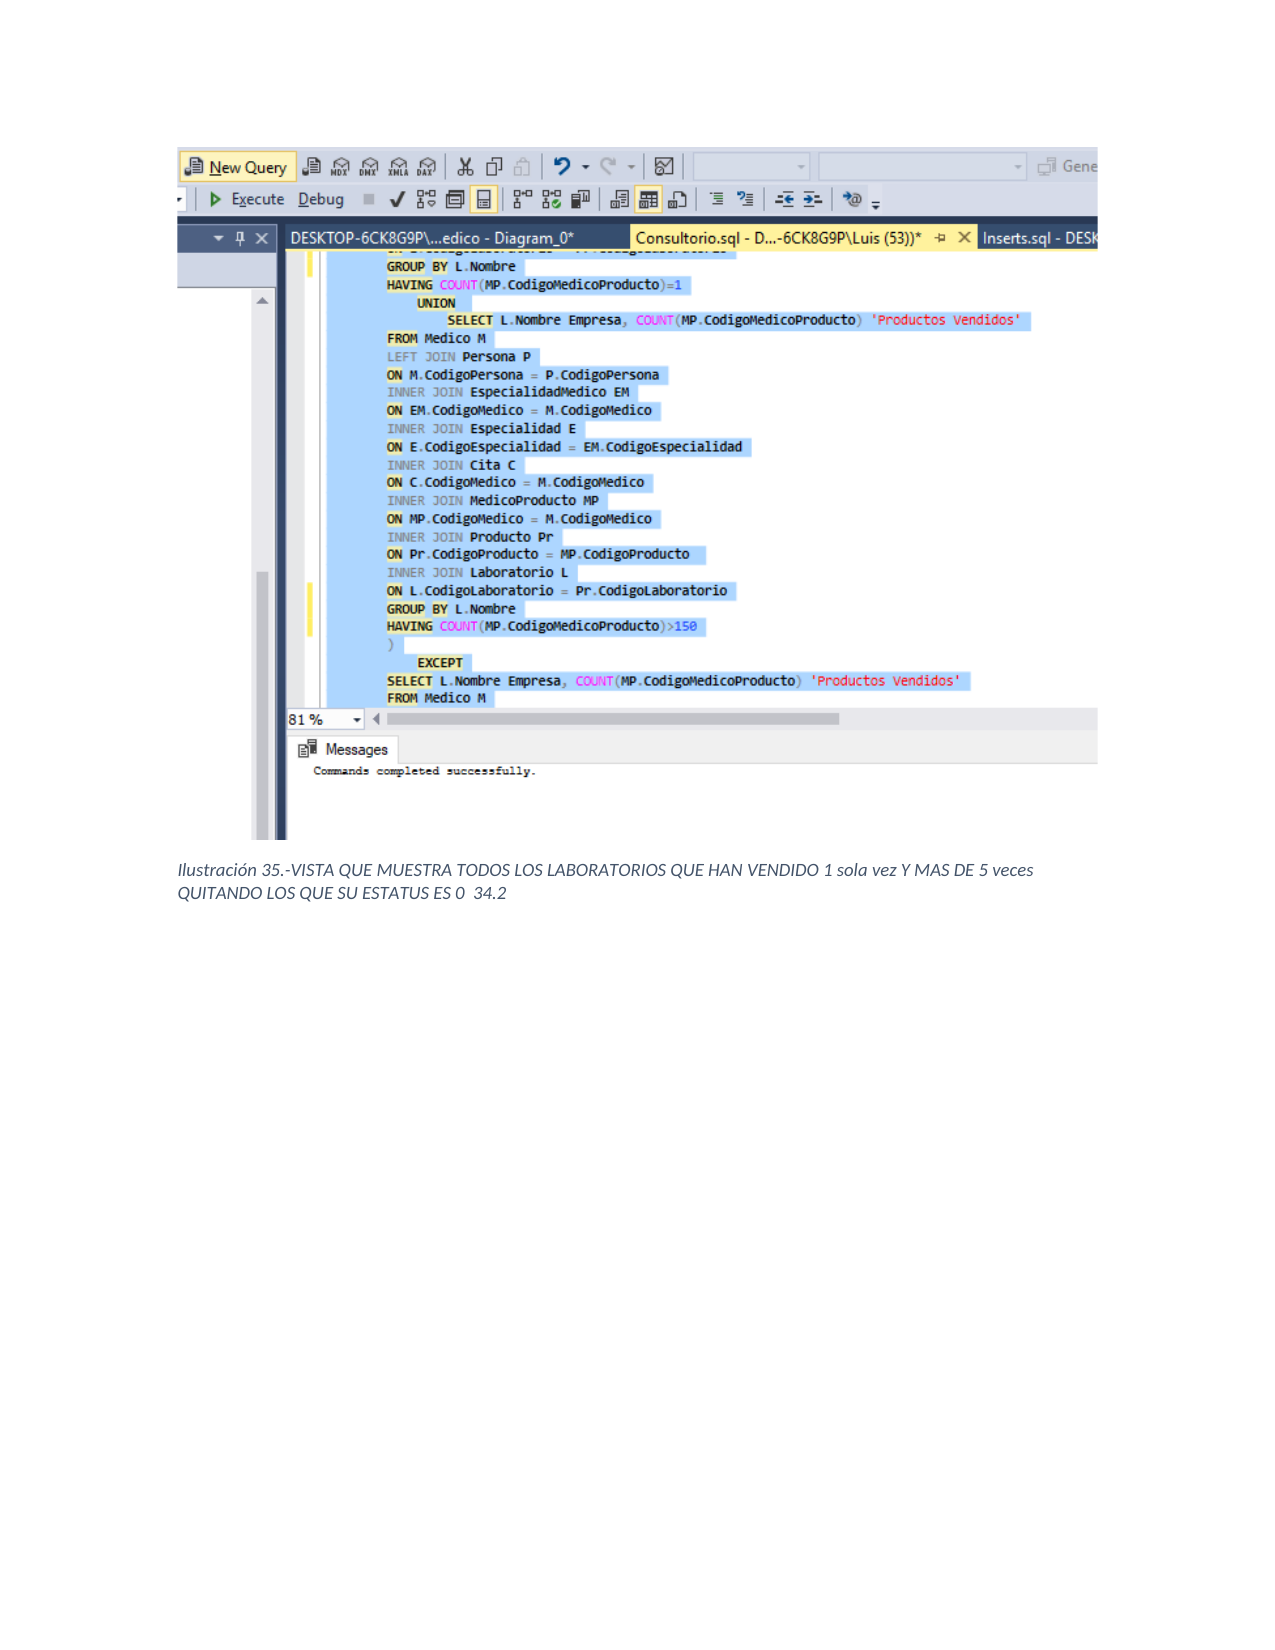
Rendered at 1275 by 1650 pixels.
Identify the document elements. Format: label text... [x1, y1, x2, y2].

picture [177, 147, 1098, 840]
text Ilustración 35.-VISTA QUE MUESTRA TODOS LOS LABORATORIOS QUE HAN VENDIDO 1 sola vez Y MAS DE 5 veces QUITANDO LOS QUE SU ESTATUS ES 0 34.2 [177, 858, 1098, 904]
